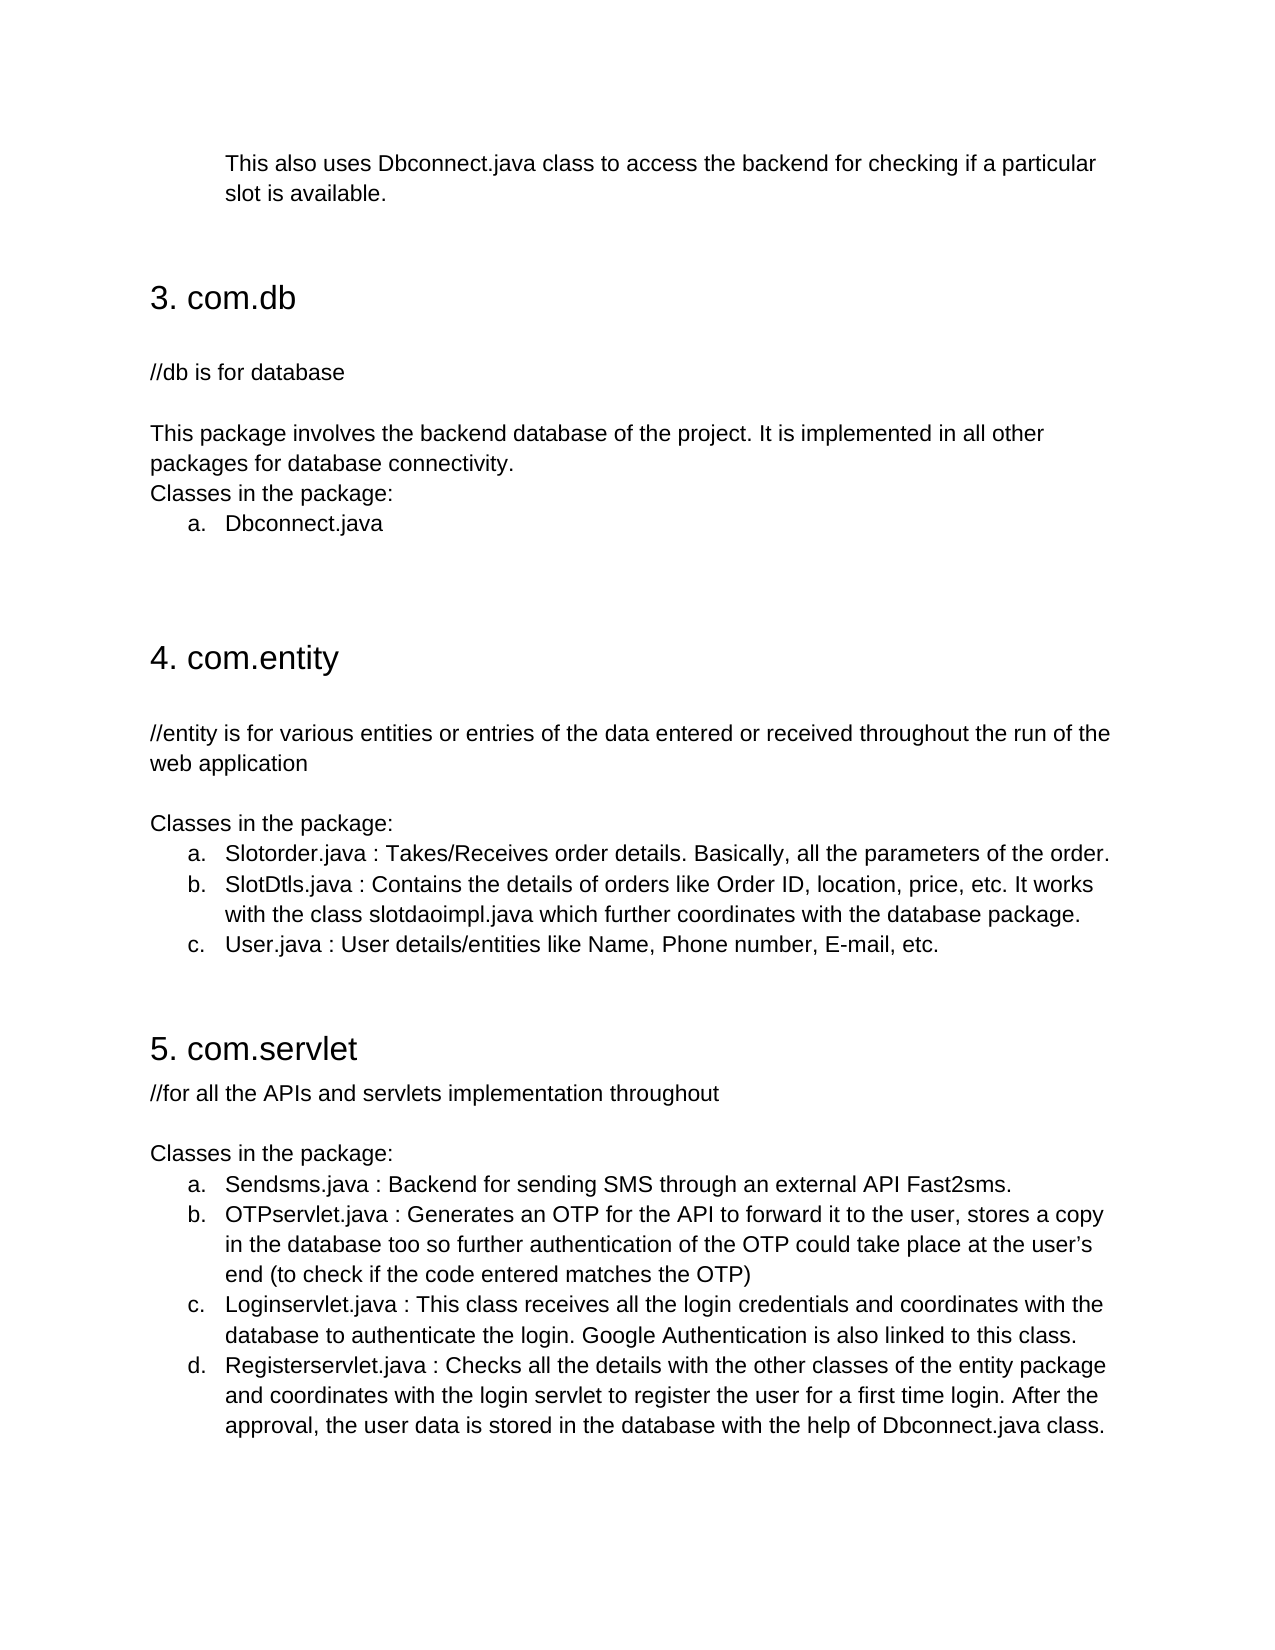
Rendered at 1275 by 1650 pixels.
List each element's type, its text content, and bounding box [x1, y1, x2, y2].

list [187, 150, 1125, 207]
text //db is for database [150, 359, 1125, 386]
list User.java : User details/entities like Name, Phone number, E-mail, etc. [187, 931, 1125, 957]
list Sendsms.java : Backend for sending SMS through an external API Fast2sms. [187, 1171, 1125, 1197]
text This package involves the backend database of the project. It is implemented in all other packages for database connectivity. [150, 420, 1125, 476]
list Dbconnect.java [187, 510, 1125, 537]
subtitle 4. com.entity [150, 638, 1125, 677]
subtitle 5. com.servlet [150, 1029, 1125, 1067]
text //entity is for various entities or entries of the data entered or received throughout the run of the web application [150, 719, 1125, 776]
text Classes in the package: [150, 810, 1125, 837]
list OTPservlet.java : Generates an OTP for the API to forward it to the user, stores a copy in the database too so further authentication of the OTP could take place at the user’s end (to check if the code entered matches the OTP) [187, 1201, 1125, 1287]
list Registerservlet.java : Checks all the details with the other classes of the entity package and coordinates with the login servlet to register the user for a first time login. After the approval, the user data is stored in the database with the help of Dbconnect.java class. [187, 1352, 1125, 1438]
text Classes in the package: [150, 480, 1125, 506]
list SlotDtls.java : Contains the details of orders like Order ID, location, price, etc. It works with the class slotdaoimpl.java which further coordinates with the database package. [187, 871, 1125, 927]
list Loginservlet.java : This class receives all the login credentials and coordinates with the database to authenticate the login. Google Authentication is also linked to this class. [187, 1291, 1125, 1348]
text //for all the APIs and servlets implementation throughout [150, 1080, 1125, 1106]
subtitle 3. com.db [150, 278, 1125, 317]
text Classes in the package: [150, 1140, 1125, 1167]
list Slotorder.java : Takes/Receives order details. Basically, all the parameters of the order. [187, 840, 1125, 867]
